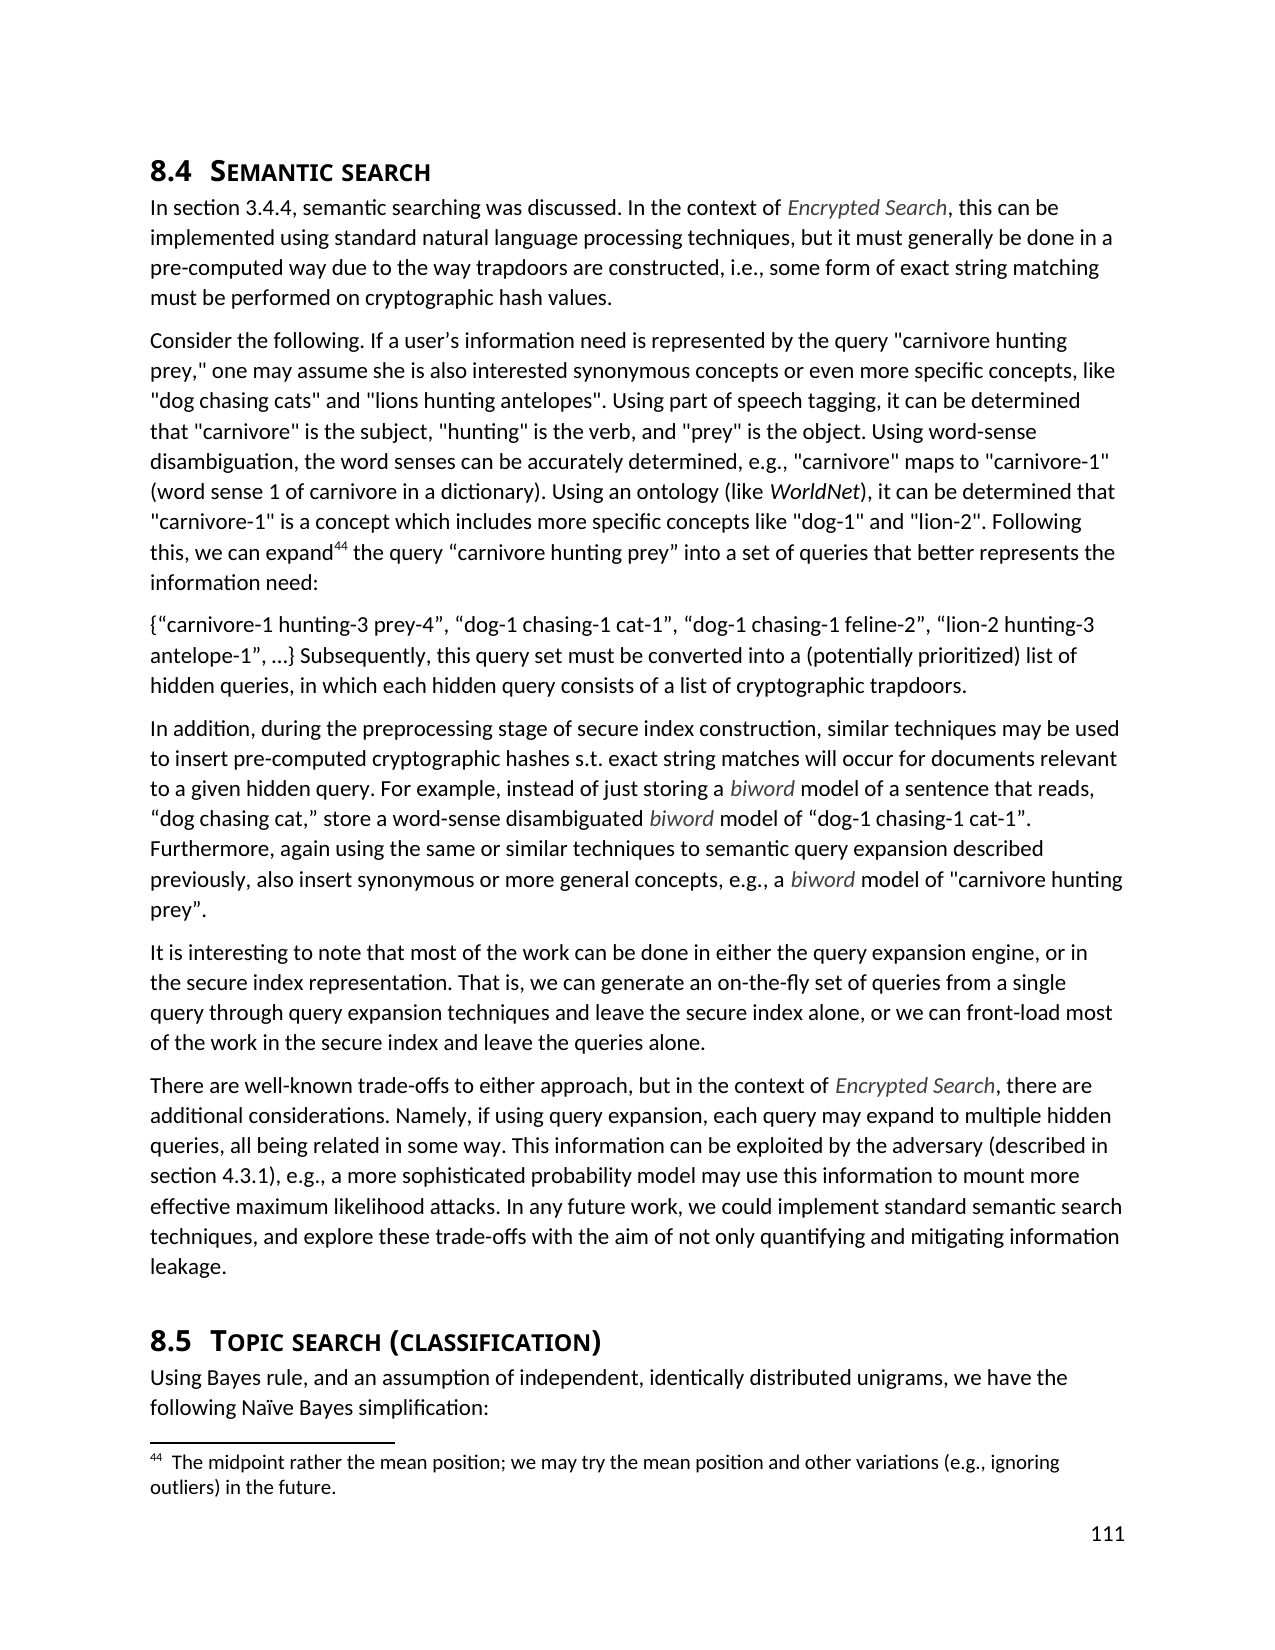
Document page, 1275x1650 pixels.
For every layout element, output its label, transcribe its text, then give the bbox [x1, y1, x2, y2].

text It is interesting to note that most of the work can be done in either the query expansion engine, or in the secure index representation. That is, we can generate an on-the-fly set of queries from a single query through query expansion techniques and leave the secure index alone, or we can front-load most of the work in the secure index and leave the queries alone. [150, 938, 1125, 1056]
text Using Bayes rule, and an assumption of independent, identically distributed unigrams, we have the following Naïve Bayes simplification: [150, 1363, 1125, 1421]
subtitle Semantic search [150, 150, 1125, 190]
text In addition, during the preprocessing stage of secure index construction, similar techniques may be used to insert pre-computed cryptographic hashes s.t. exact string matches will occur for documents relevant to a given hidden query. For example, instead of just storing a biword model of a sentence that reads, “dog chasing cat,” store a word-sense disambiguated biword model of “dog-1 chasing-1 cat-1”. Furthermore, again using the same or similar techniques to semantic query expansion described previously, also insert synonymous or more general concepts, e.g., a biword model of "carnivore hunting prey”. [150, 714, 1125, 923]
text In section 3.4.4, semantic searching was discussed. In the context of Encrypted Search, this can be implemented using standard natural language processing techniques, but it must generally be done in a pre-computed way due to the way trapdoors are constructed, i.e., some form of exact string matching must be performed on cryptographic hash values. [150, 193, 1125, 311]
text Consider the following. If a user’s information need is represented by the query "carnivore hunting prey," one may assume she is also interested synonymous concepts or even more specific concepts, like "dog chasing cats" and "lions hunting antelopes". Using part of speech tagging, it can be determined that "carnivore" is the subject, "hunting" is the verb, and "prey" is the object. Using word-sense disambiguation, the word senses can be accurately determined, e.g., "carnivore" maps to "carnivore-1" (word sense 1 of carnivore in a dictionary). Using an ontology (like WorldNet), it can be determined that "carnivore-1" is a concept which includes more specific concepts like "dog-1" and "lion-2". Following this, we can expand the query “carnivore hunting prey” into a set of queries that better represents the information need: [150, 326, 1125, 596]
text There are well-known trade-offs to either approach, but in the context of Encrypted Search, there are additional considerations. Namely, if using query expansion, each query may expand to multiple hidden queries, all being related in some way. This information can be exploited by the adversary (described in section 4.3.1), e.g., a more sophisticated probability model may use this information to mount more effective maximum likelihood attacks. In any future work, we could implement standard semantic search techniques, and explore these trade-offs with the aim of not only quantifying and mitigating information leakage. [150, 1071, 1125, 1280]
subtitle Topic search (classification) [150, 1320, 1125, 1359]
text {“carnivore-1 hunting-3 prey-4”, “dog-1 chasing-1 cat-1”, “dog-1 chasing-1 feline-2”, “lion-2 hunting-3 antelope-1”, …} Subsequently, this query set must be converted into a (potentially prioritized) list of hidden queries, in which each hidden query consists of a list of cryptographic trapdoors. [150, 611, 1125, 699]
